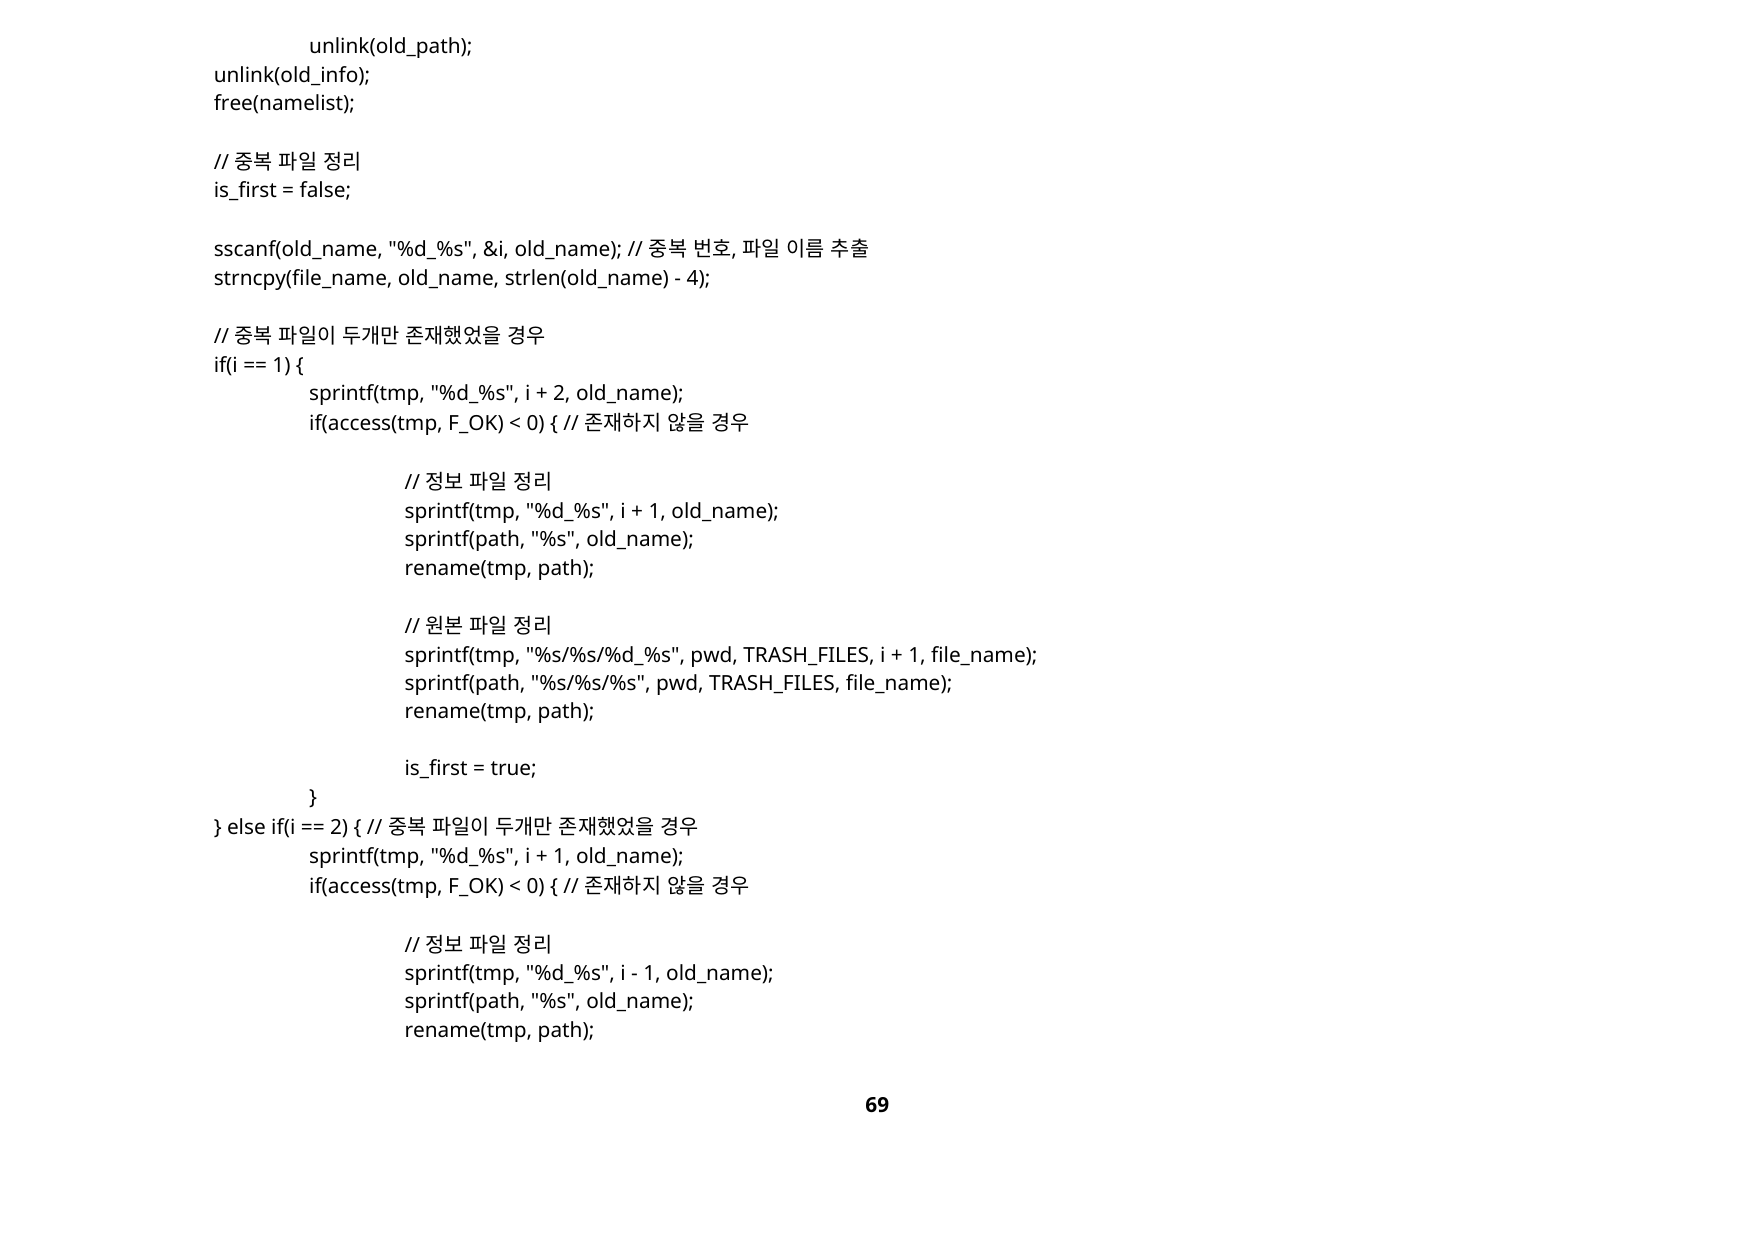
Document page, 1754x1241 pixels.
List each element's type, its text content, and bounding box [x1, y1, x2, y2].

text // 정보 파일 정리 [118, 928, 1636, 958]
text sprintf(tmp, "%d_%s", i + 1, old_name); [118, 496, 1636, 524]
text unlink(old_path); [118, 31, 1636, 60]
text } [118, 782, 1636, 810]
text if(i == 1) { [118, 350, 1636, 378]
text sprintf(tmp, "%d_%s", i - 1, old_name); [118, 958, 1636, 987]
text is_first = true; [118, 753, 1636, 782]
text free(namelist); [118, 88, 1636, 117]
text rename(tmp, path); [118, 553, 1636, 581]
text strncpy(file_name, old_name, strlen(old_name) - 4); [118, 263, 1636, 291]
text rename(tmp, path); [118, 1015, 1636, 1043]
text sprintf(path, "%s", old_name); [118, 524, 1636, 553]
text if(access(tmp, F_OK) < 0) { // 존재하지 않을 경우 [118, 869, 1636, 899]
text // 원본 파일 정리 [118, 609, 1636, 640]
text is_first = false; [118, 175, 1636, 204]
text } else if(i == 2) { // 중복 파일이 두개만 존재했었을 경우 [118, 810, 1636, 841]
text sprintf(tmp, "%d_%s", i + 1, old_name); [118, 841, 1636, 869]
text sprintf(path, "%s/%s/%s", pwd, TRASH_FILES, file_name); [118, 668, 1636, 697]
text sprintf(tmp, "%d_%s", i + 2, old_name); [118, 378, 1636, 407]
text // 중복 파일 정리 [118, 145, 1636, 175]
text sprintf(path, "%s", old_name); [118, 987, 1636, 1015]
text // 정보 파일 정리 [118, 465, 1636, 496]
text rename(tmp, path); [118, 697, 1636, 725]
text sscanf(old_name, "%d_%s", &i, old_name); // 중복 번호, 파일 이름 추출 [118, 232, 1636, 263]
text // 중복 파일이 두개만 존재했었을 경우 [118, 319, 1636, 350]
text if(access(tmp, F_OK) < 0) { // 존재하지 않을 경우 [118, 407, 1636, 437]
text unlink(old_info); [118, 60, 1636, 88]
text sprintf(tmp, "%s/%s/%d_%s", pwd, TRASH_FILES, i + 1, file_name); [118, 640, 1636, 668]
